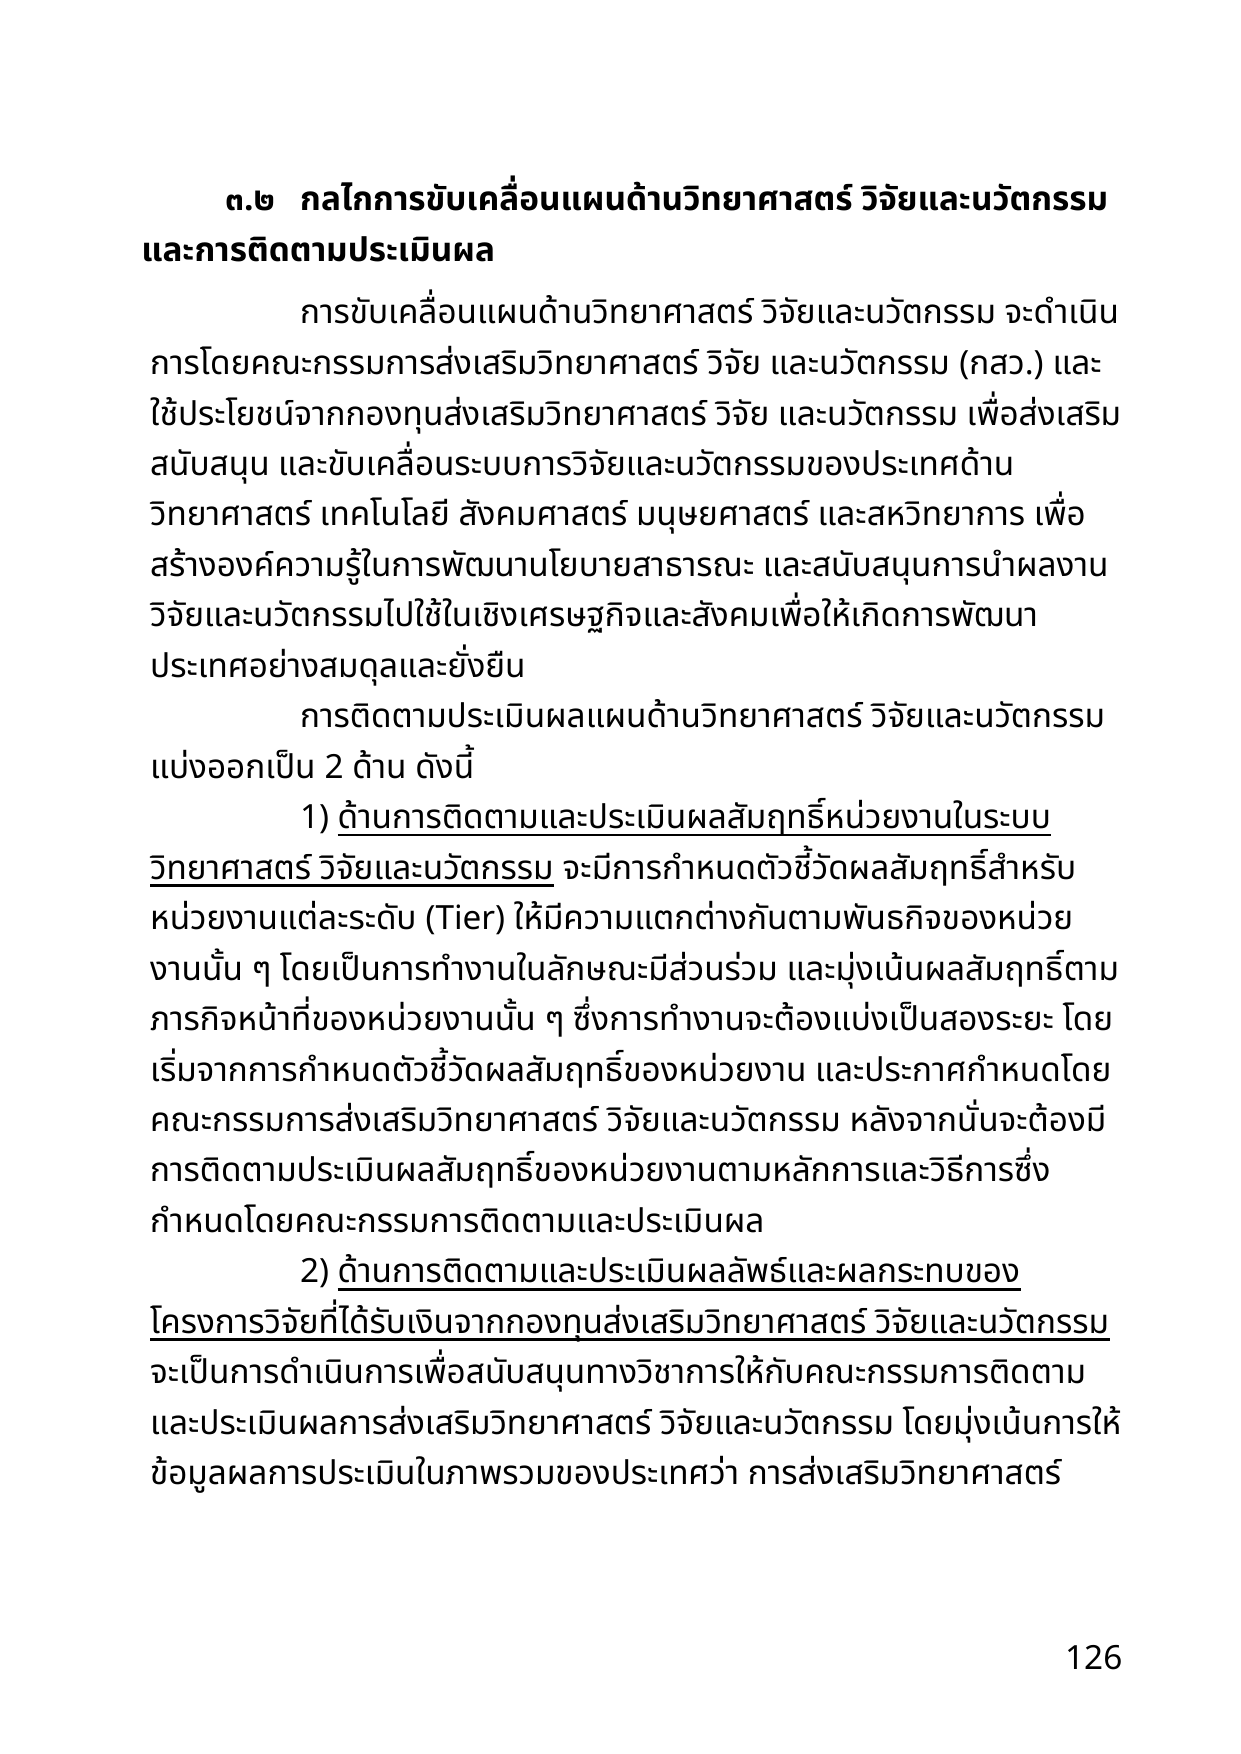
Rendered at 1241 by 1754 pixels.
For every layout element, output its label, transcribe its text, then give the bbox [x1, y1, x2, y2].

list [150, 1247, 1122, 1499]
list การติดตามประเมินผลแผนด้านวิทยาศาสตร์ วิจัยและนวัตกรรม แบ่งออกเป็น 2 ด้าน ดังนี้ [150, 692, 1122, 793]
list ด้านการติดตามและประเมินผลสัมฤทธิ์หน่วยงานในระบบวิทยาศาสตร์ วิจัยและนวัตกรรม จะมีการกำหนดตัวชี้วัดผลสัมฤทธิ์สำหรับหน่วยงานแต่ละระดับ (Tier) ให้มีความแตกต่างกันตามพันธกิจของหน่วยงานนั้น ๆ โดยเป็นการทำงานในลักษณะมีส่วนร่วม และมุ่งเน้นผลสัมฤทธิ์ตามภารกิจหน้าที่ของหน่วยงานนั้น ๆ ซึ่งการทำงานจะต้องแบ่งเป็นสองระยะ โดยเริ่มจากการกำหนดตัวชี้วัดผลสัมฤทธิ์ของหน่วยงาน และประกาศกำหนดโดยคณะกรรมการส่งเสริมวิทยาศาสตร์ วิจัยและนวัตกรรม หลังจากนั่นจะต้องมีการติดตามประเมินผลสัมฤทธิ์ของหน่วยงานตามหลักการและวิธีการซึ่งกำหนดโดยคณะกรรมการติดตามและประเมินผล [150, 793, 1122, 1247]
list การขับเคลื่อนแผนด้านวิทยาศาสตร์ วิจัยและนวัตกรรม จะดำเนินการโดยคณะกรรมการส่งเสริมวิทยาศาสตร์ วิจัย และนวัตกรรม (กสว.) และใช้ประโยชน์จากกองทุนส่งเสริมวิทยาศาสตร์ วิจัย และนวัตกรรม เพื่อส่งเสริม สนับสนุน และขับเคลื่อนระบบการวิจัยและนวัตกรรมของประเทศด้านวิทยาศาสตร์ เทคโนโลยี สังคมศาสตร์ มนุษยศาสตร์ และสหวิทยาการ เพื่อสร้างองค์ความรู้ในการพัฒนานโยบายสาธารณะ และสนับสนุนการนำผลงานวิจัยและนวัตกรรมไปใช้ในเชิงเศรษฐกิจและสังคมเพื่อให้เกิดการพัฒนาประเทศอย่างสมดุลและยั่งยืน [150, 288, 1122, 692]
subtitle ๓.๒ กลไกการขับเคลื่อนแผนด้านวิทยาศาสตร์ วิจัยและนวัตกรรม และการติดตามประเมินผล [141, 175, 1122, 276]
